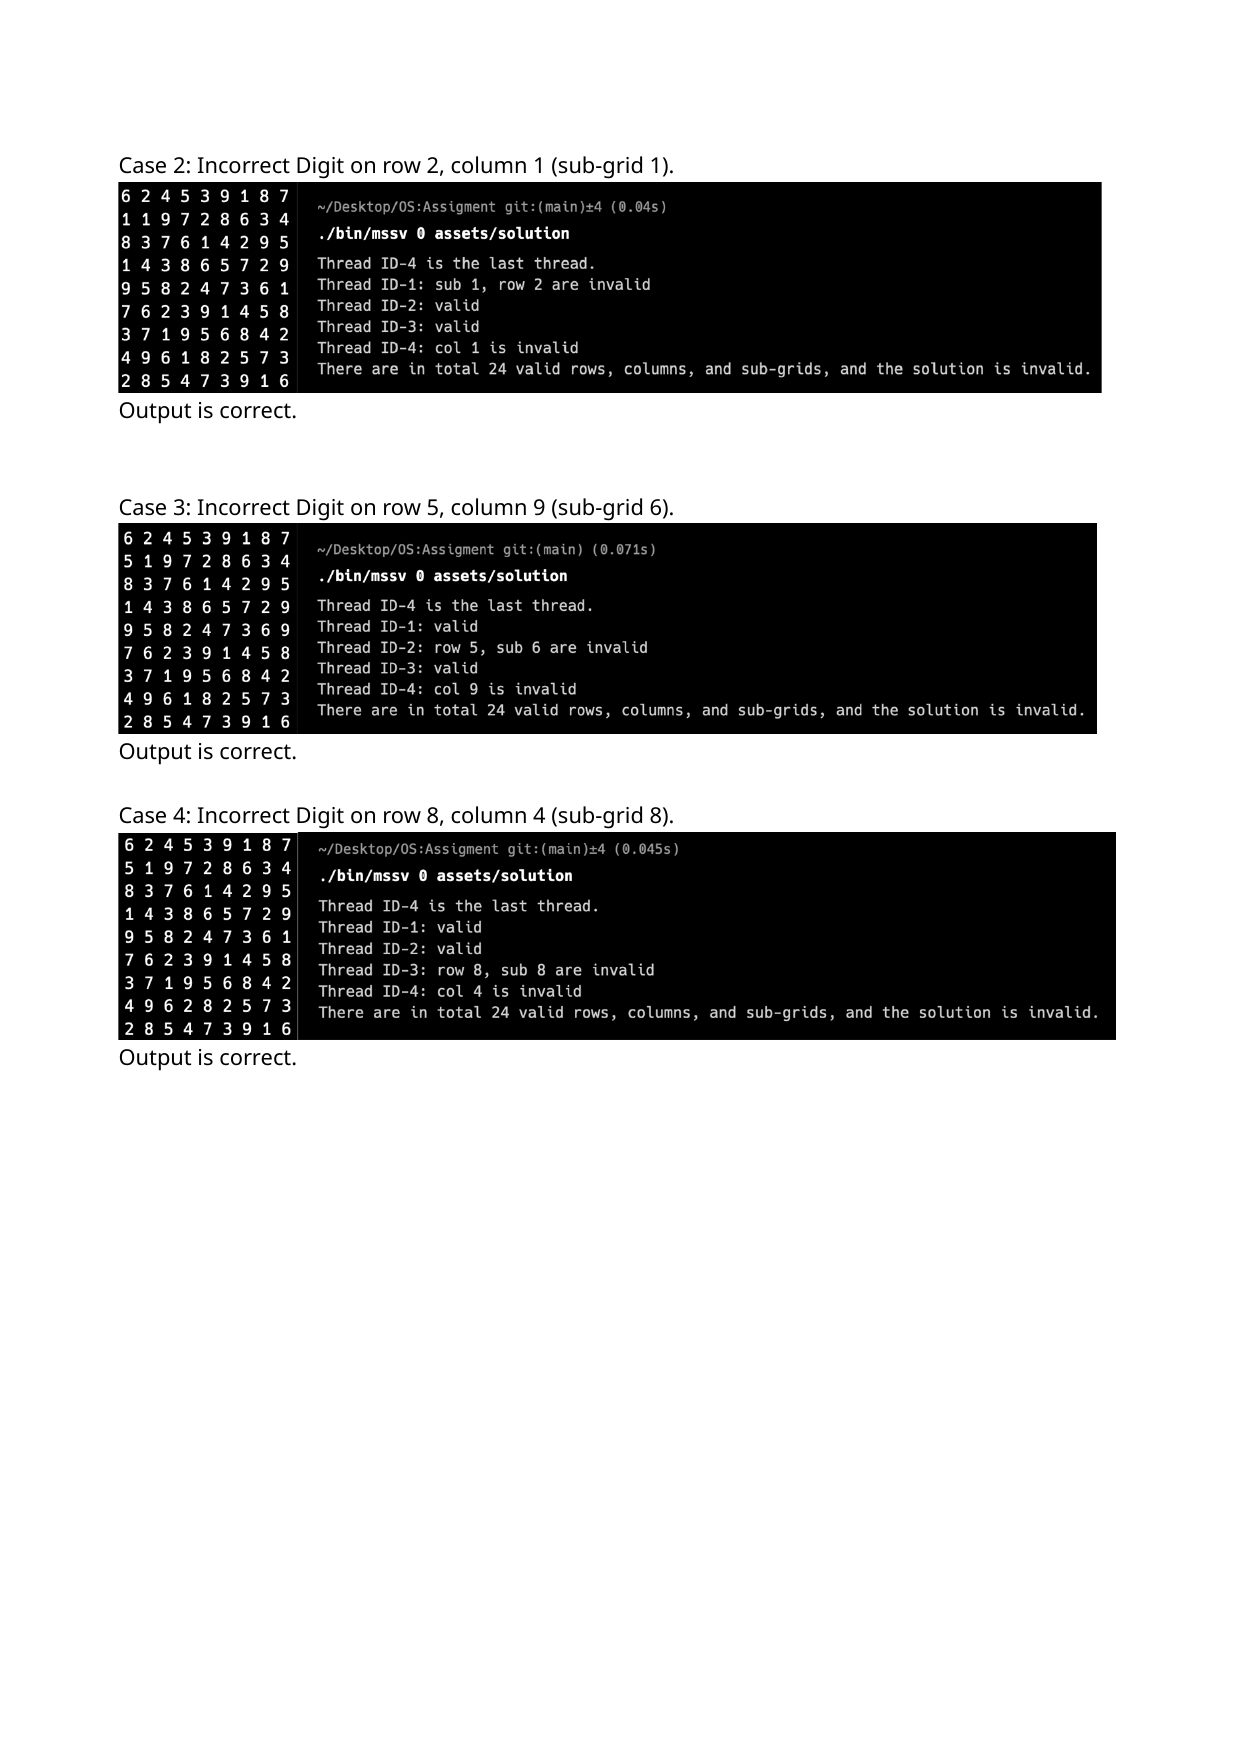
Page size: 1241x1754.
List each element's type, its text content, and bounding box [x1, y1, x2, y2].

text Case 2: Incorrect Digit on row 2, column 1 (sub-grid 1). [118, 150, 1120, 180]
picture [118, 523, 1097, 734]
picture [118, 832, 1116, 1040]
text Case 3: Incorrect Digit on row 5, column 9 (sub-grid 6). [118, 492, 1120, 521]
text Output is correct. [118, 736, 1120, 766]
text Case 4: Incorrect Digit on row 8, column 4 (sub-grid 8). [118, 801, 1120, 830]
text Output is correct. [118, 1042, 1120, 1071]
picture [118, 182, 1102, 393]
text Output is correct. [118, 395, 1120, 425]
